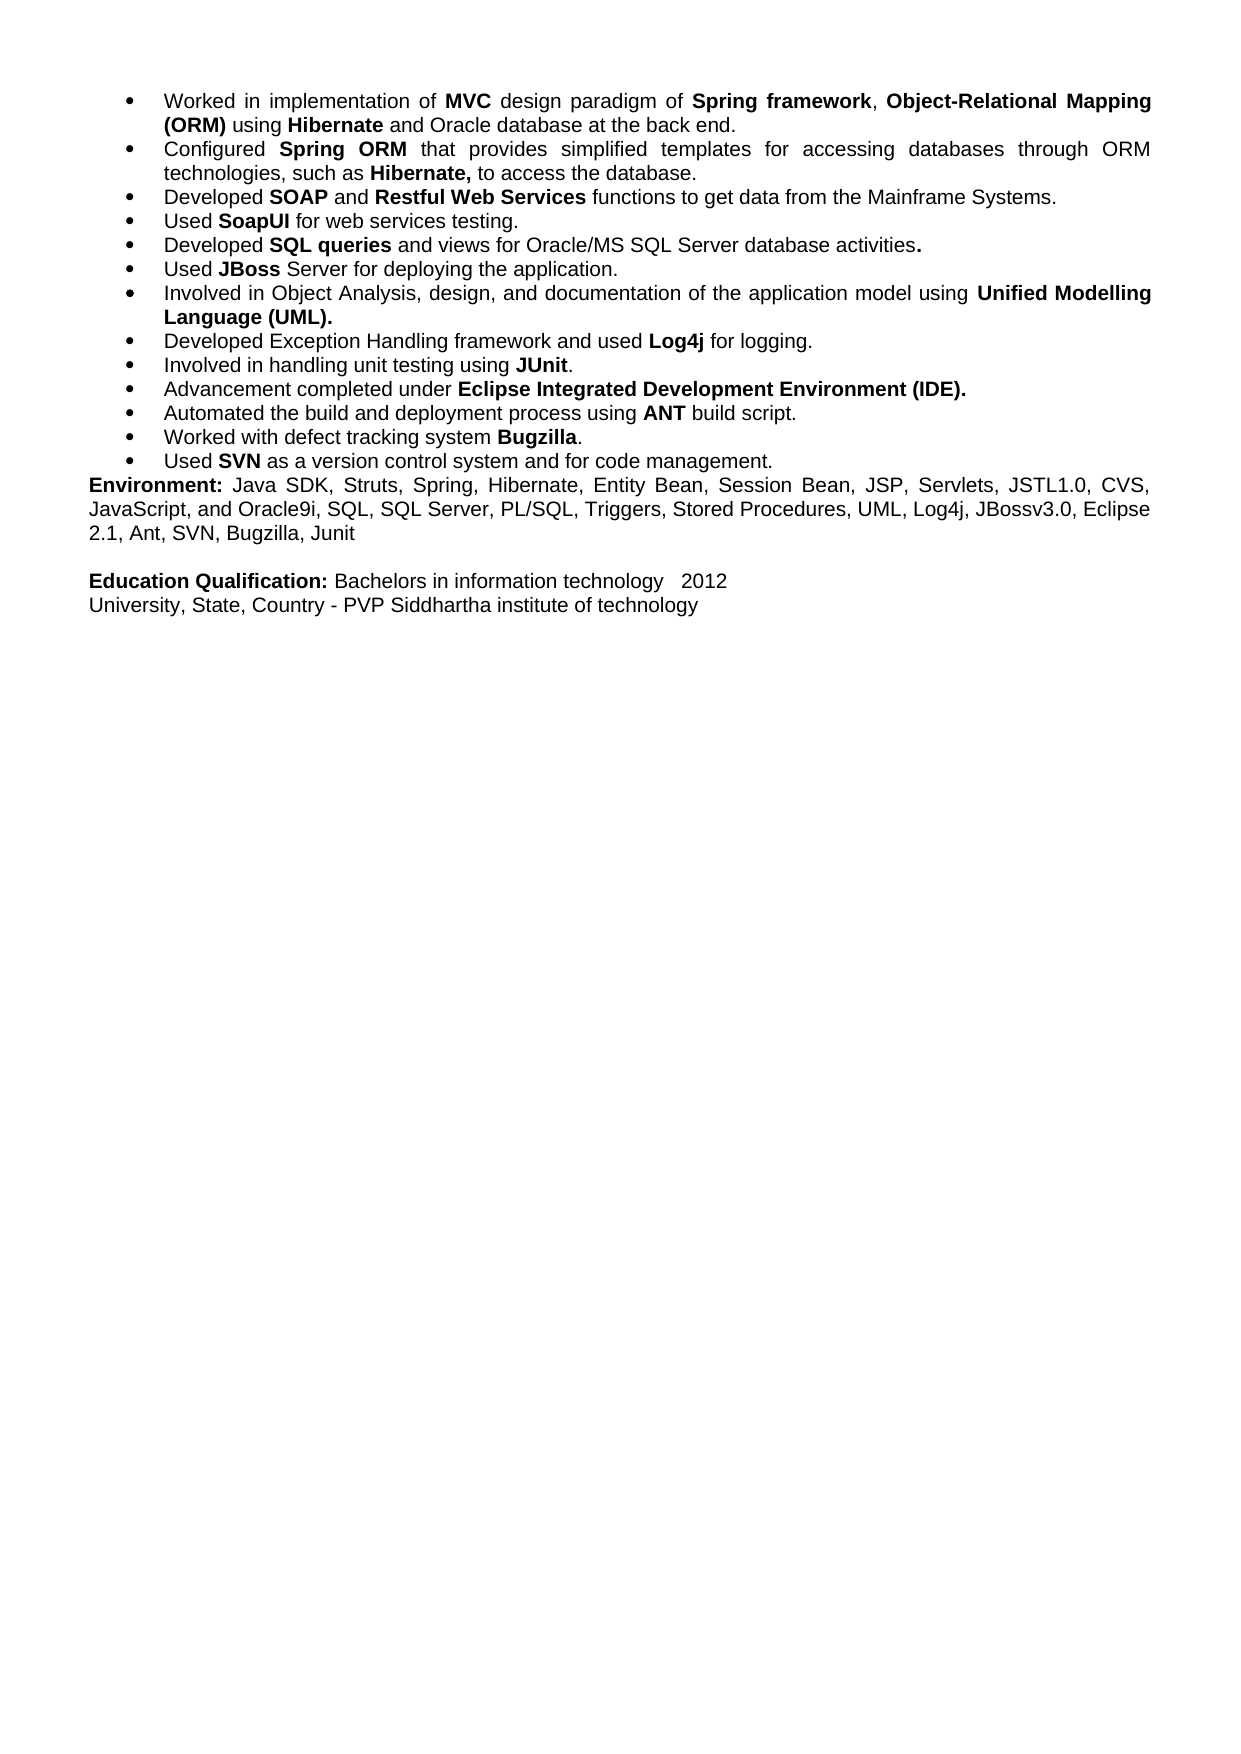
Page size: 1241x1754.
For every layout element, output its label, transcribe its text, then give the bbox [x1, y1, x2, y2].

list Developed Exception Handling framework and used Log4j for logging. [126, 329, 1152, 353]
list Automated the build and deployment process using ANT build script. [126, 401, 1152, 425]
list Configured Spring ORM that provides simplified templates for accessing databases through ORM technologies, such as Hibernate, to access the database. [126, 137, 1152, 185]
list Advancement completed under Eclipse Integrated Development Environment (IDE). [126, 377, 1152, 401]
list Involved in Object Analysis, design, and documentation of the application model using Unified Modelling Language (UML). [126, 281, 1152, 329]
list Worked in implementation of MVC design paradigm of Spring framework, Object-Relational Mapping (ORM) using Hibernate and Oracle database at the back end. [126, 89, 1152, 137]
text Environment: Java SDK, Struts, Spring, Hibernate, Entity Bean, Session Bean, JSP, Servlets, JSTL1.0, CVS, JavaScript, and Oracle9i, SQL, SQL Server, PL/SQL, Triggers, Stored Procedures, UML, Log4j, JBossv3.0, Eclipse 2.1, Ant, SVN, Bugzilla, Junit [89, 473, 1152, 545]
list Developed SQL queries and views for Oracle/MS SQL Server database activities. [126, 233, 1152, 257]
list Used JBoss Server for deploying the application. [126, 257, 1152, 281]
text University, State, Country - PVP Siddhartha institute of technology [89, 593, 1152, 617]
list Involved in handling unit testing using JUnit. [126, 353, 1152, 377]
list Worked with defect tracking system Bugzilla. [126, 425, 1152, 449]
list Developed SOAP and Restful Web Services functions to get data from the Mainframe Systems. [126, 185, 1152, 209]
text Education Qualification: Bachelors in information technology 2012 [89, 569, 1152, 593]
list Used SoapUI for web services testing. [126, 209, 1152, 233]
list Used SVN as a version control system and for code management. [126, 449, 1152, 473]
